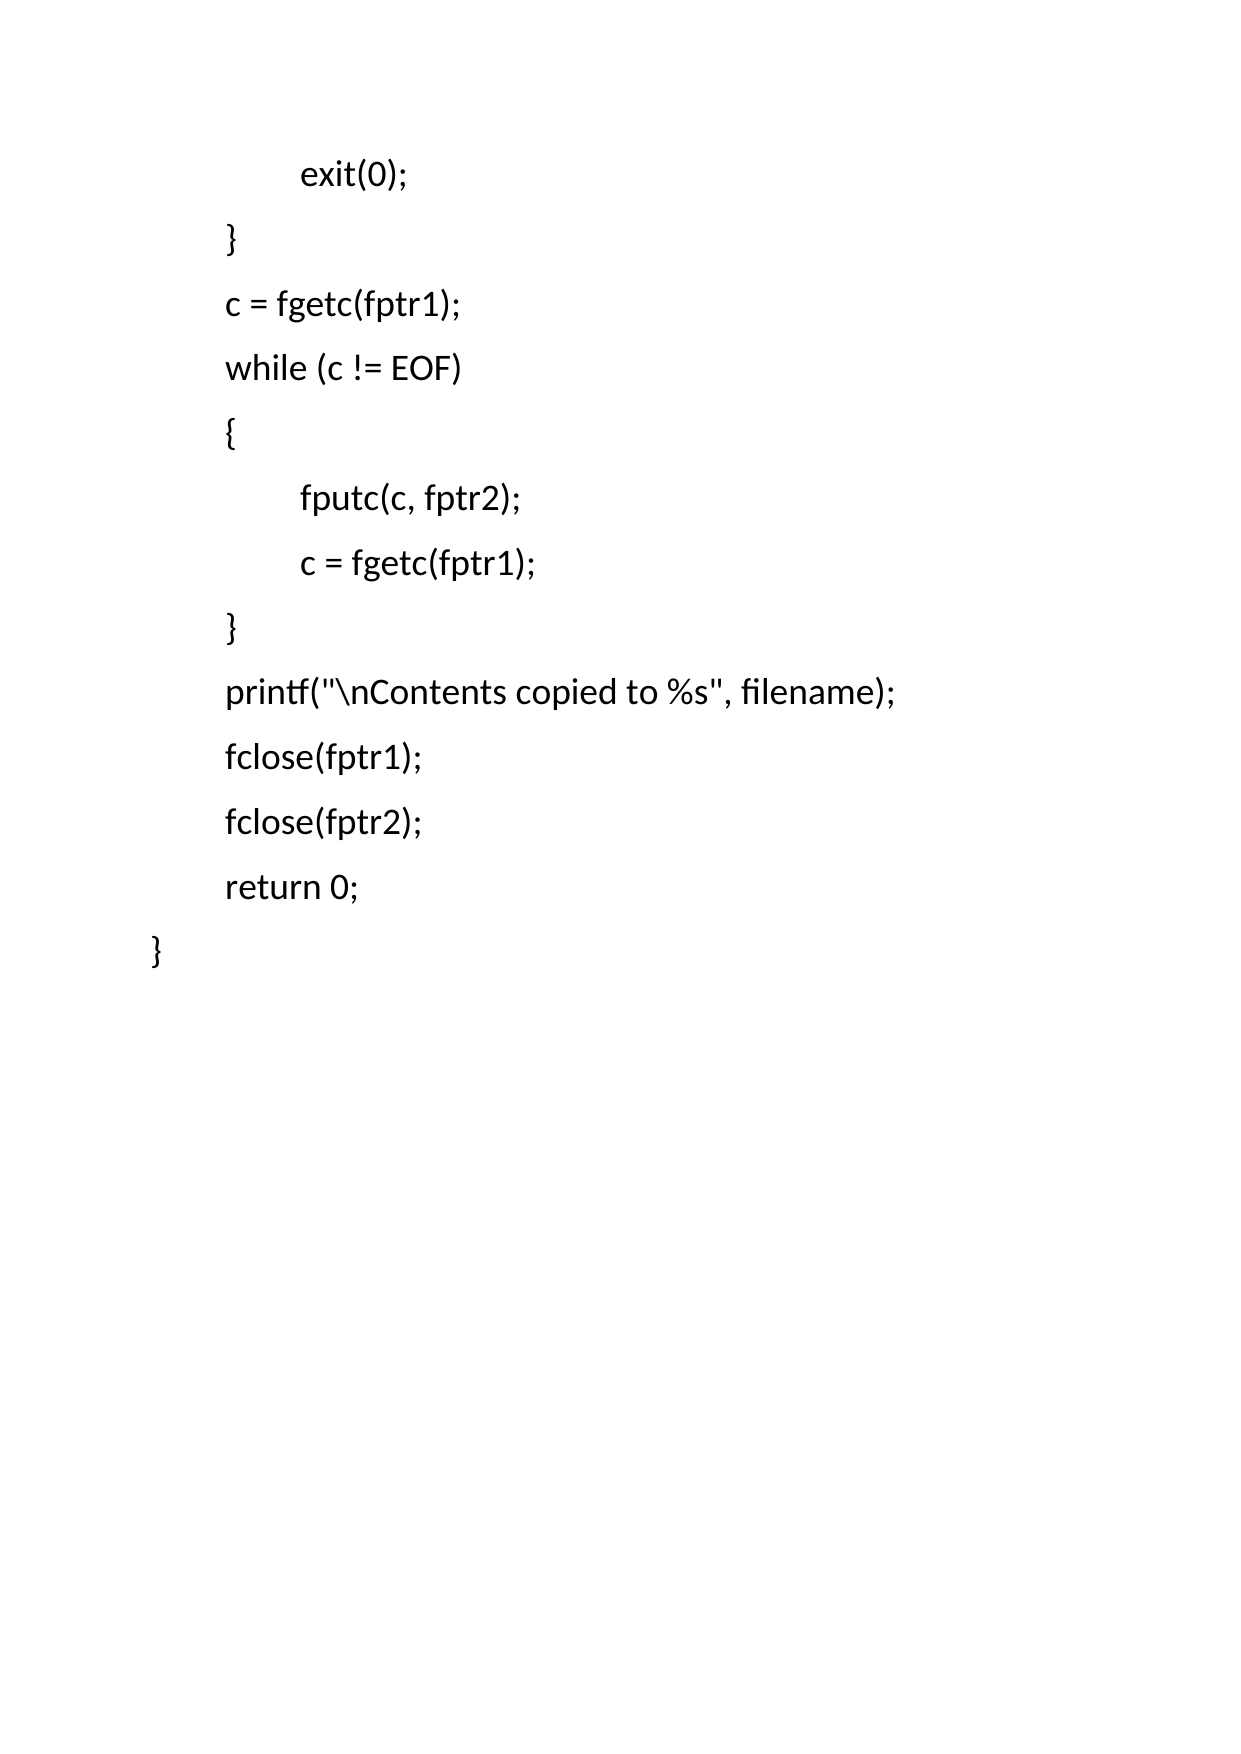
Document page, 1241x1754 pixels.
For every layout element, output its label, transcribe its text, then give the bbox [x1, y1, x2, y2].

text return 0; [150, 863, 1090, 908]
text fclose(fptr1); [150, 733, 1090, 779]
text while (c != EOF) [150, 344, 1090, 390]
text } [150, 927, 1090, 973]
text { [150, 409, 1090, 455]
text } [150, 215, 1090, 261]
text } [150, 603, 1090, 649]
text fclose(fptr2); [150, 798, 1090, 844]
text printf("\nContents copied to %s", filename); [150, 668, 1090, 714]
text c = fgetc(fptr1); [150, 279, 1090, 325]
text exit(0); [150, 150, 1090, 196]
text c = fgetc(fptr1); [150, 539, 1090, 584]
text fputc(c, fptr2); [150, 474, 1090, 520]
